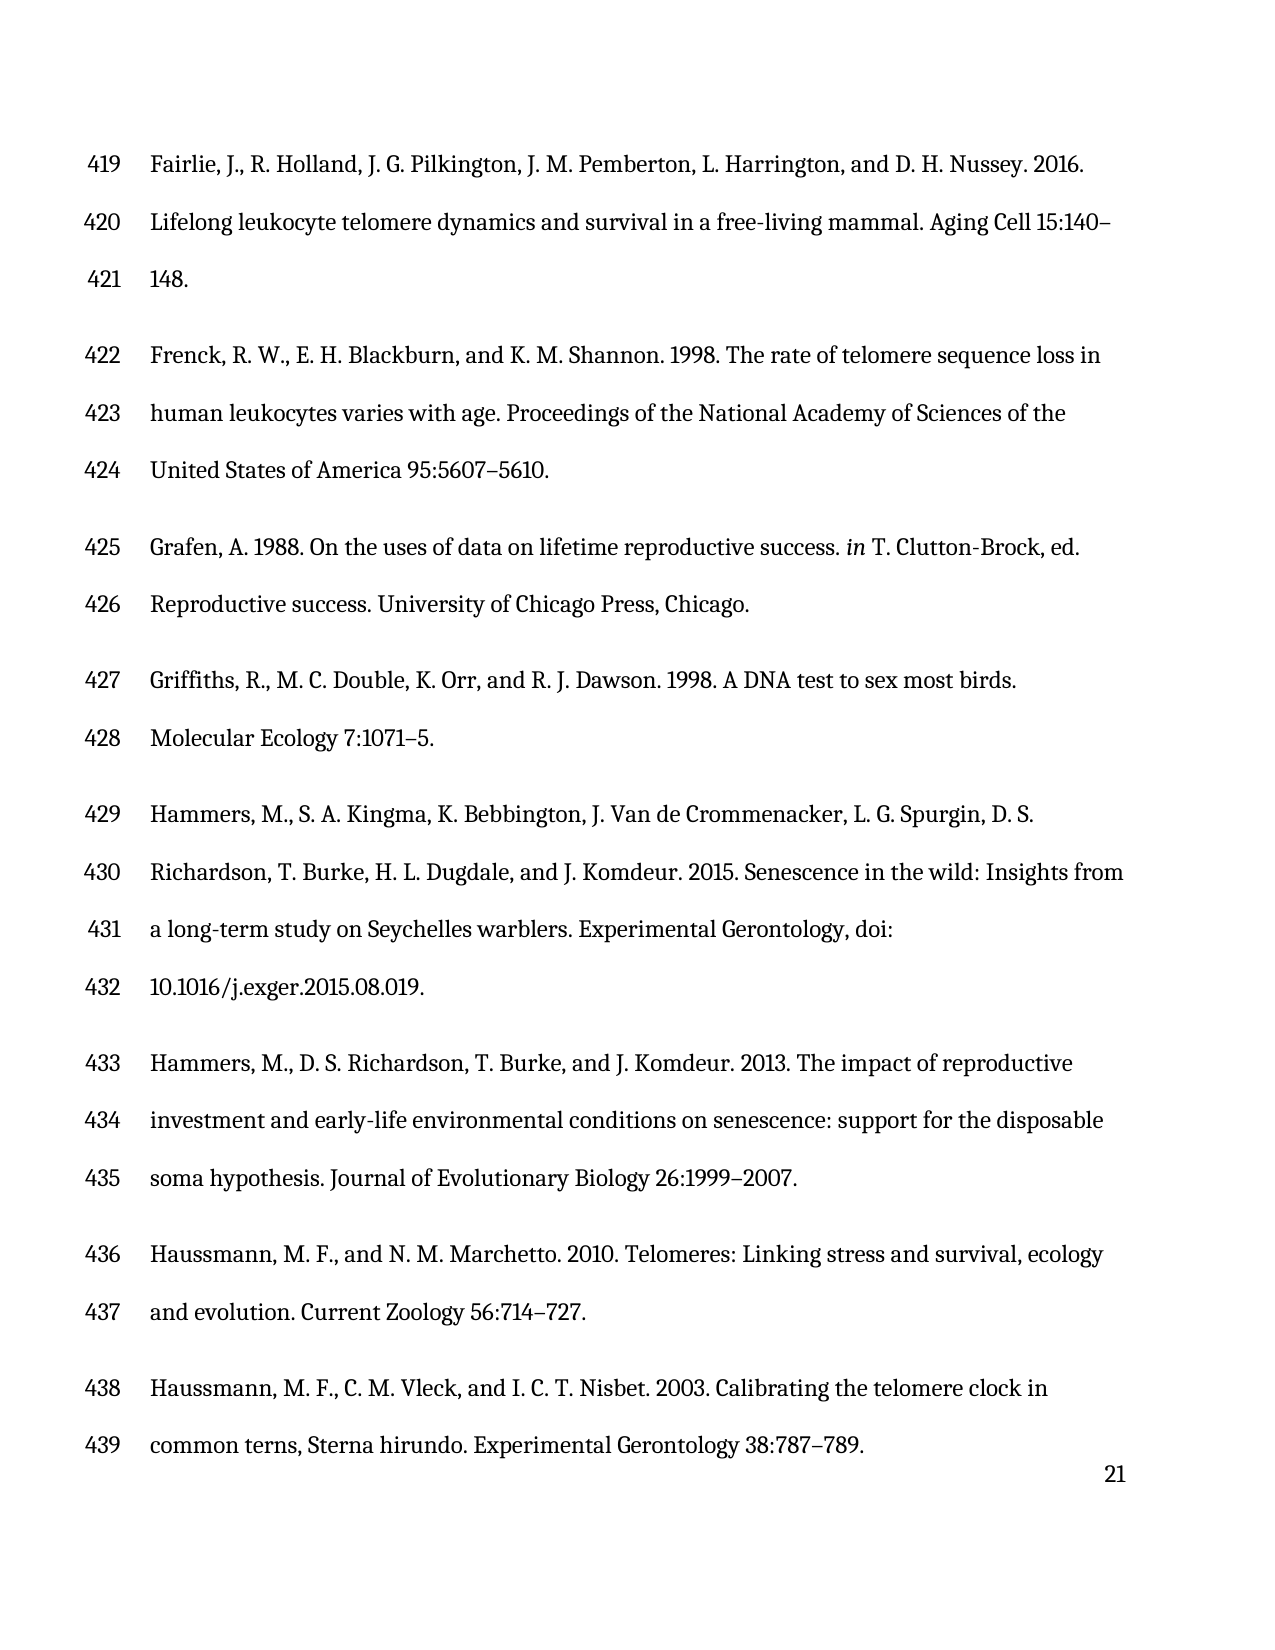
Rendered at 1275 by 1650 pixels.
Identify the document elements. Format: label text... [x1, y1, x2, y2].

text Haussmann, M. F., and N. M. Marchetto. 2010. Telomeres: Linking stress and survival, ecology and evolution. Current Zoology 56:714–727. [150, 1240, 1125, 1326]
text Griffiths, R., M. C. Double, K. Orr, and R. J. Dawson. 1998. A DNA test to sex most birds. Molecular Ecology 7:1071–5. [150, 666, 1125, 752]
text Haussmann, M. F., C. M. Vleck, and I. C. T. Nisbet. 2003. Calibrating the telomere clock in common terns, Sterna hirundo. Experimental Gerontology 38:787–789. [150, 1374, 1125, 1460]
text Hammers, M., S. A. Kingma, K. Bebbington, J. Van de Crommenacker, L. G. Spurgin, D. S. Richardson, T. Burke, H. L. Dugdale, and J. Komdeur. 2015. Senescence in the wild: Insights from a long-term study on Seychelles warblers. Experimental Gerontology, doi: 10.1016/j.exger.2015.08.019. [150, 800, 1125, 1001]
text Grafen, A. 1988. On the uses of data on lifetime reproductive success. in T. Clutton-Brock, ed. Reproductive success. University of Chicago Press, Chicago. [150, 532, 1125, 619]
